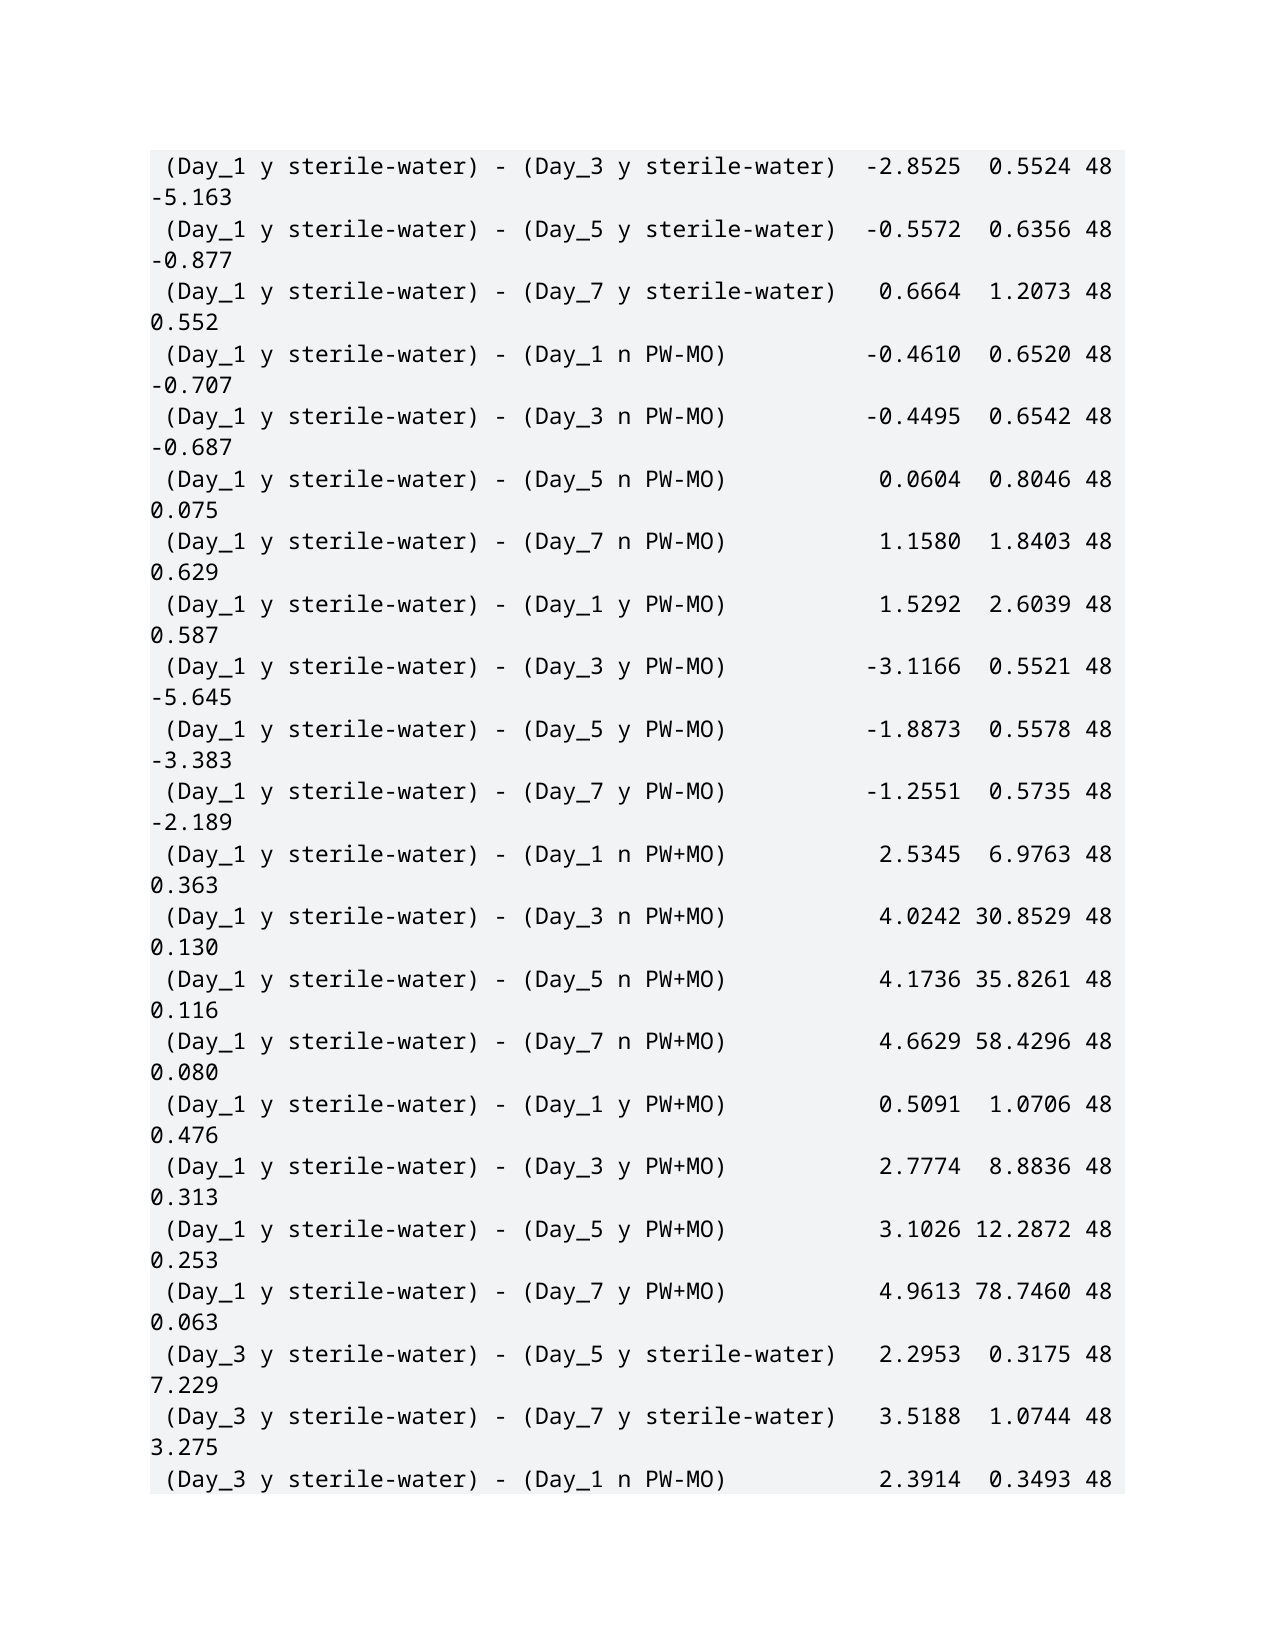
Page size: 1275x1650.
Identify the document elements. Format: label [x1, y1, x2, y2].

text [150, 150, 1125, 1494]
